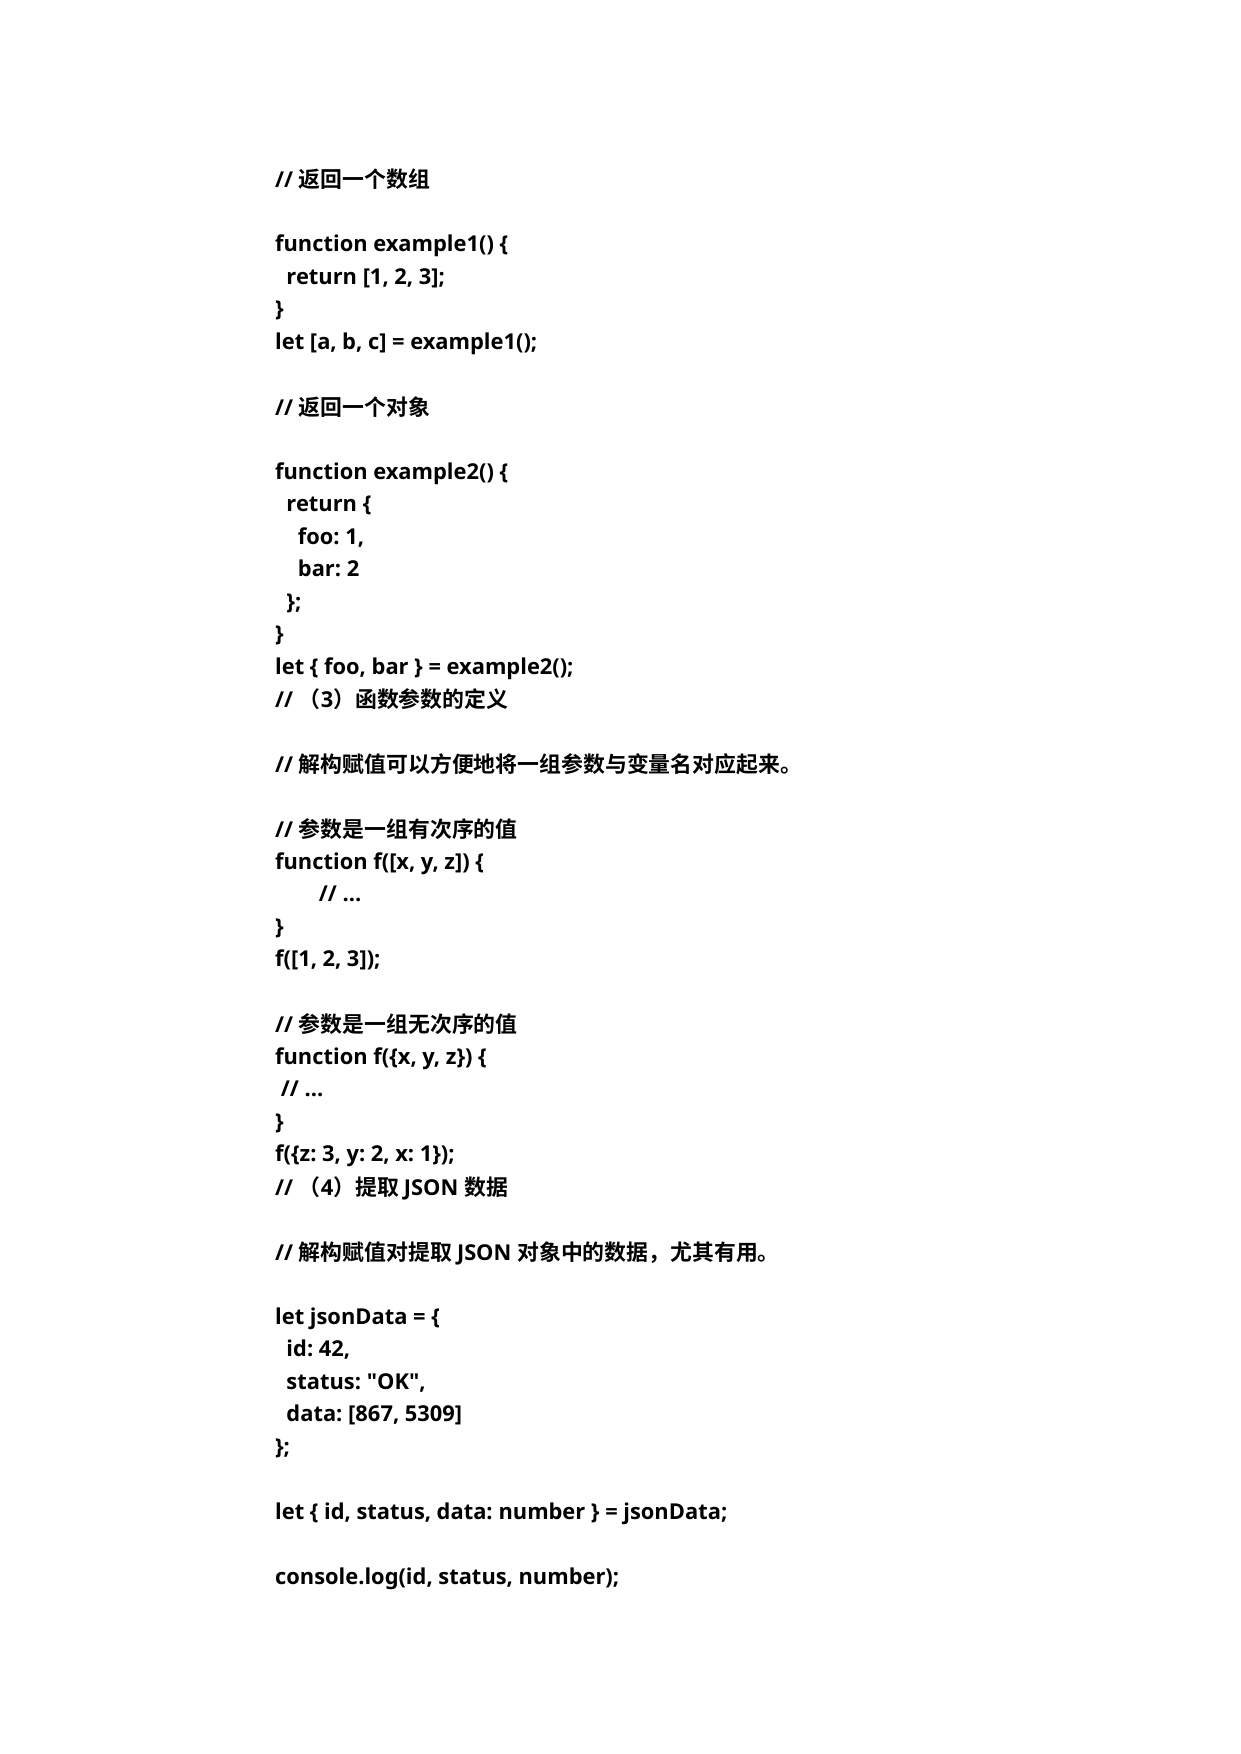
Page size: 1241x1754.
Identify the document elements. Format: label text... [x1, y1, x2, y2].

text let jsonData = { [187, 1299, 1053, 1332]
text // 解构赋值可以方便地将一组参数与变量名对应起来。 [187, 747, 1053, 779]
text // （4）提取 JSON 数据 [187, 1169, 1053, 1202]
text bar: 2 [187, 552, 1053, 584]
text } [187, 1104, 1053, 1137]
text } [187, 909, 1053, 942]
text console.log(id, status, number); [187, 1559, 1053, 1592]
text } [187, 617, 1053, 649]
text function f({x, y, z}) { [187, 1039, 1053, 1072]
text let { foo, bar } = example2(); [187, 649, 1053, 682]
text } [187, 292, 1053, 324]
text function example2() { [187, 454, 1053, 487]
text // （3）函数参数的定义 [187, 682, 1053, 714]
text let { id, status, data: number } = jsonData; [187, 1494, 1053, 1527]
text }; [187, 584, 1053, 617]
text data: [867, 5309] [187, 1397, 1053, 1429]
text // 参数是一组有次序的值 [187, 812, 1053, 844]
text // ... [187, 1072, 1053, 1104]
text foo: 1, [187, 519, 1053, 552]
text // 返回一个对象 [187, 389, 1053, 422]
text return { [187, 487, 1053, 519]
text // 参数是一组无次序的值 [187, 1007, 1053, 1039]
text function example1() { [187, 227, 1053, 259]
text // ... [187, 877, 1053, 909]
text f({z: 3, y: 2, x: 1}); [187, 1137, 1053, 1169]
text let [a, b, c] = example1(); [187, 324, 1053, 357]
text function f([x, y, z]) { [187, 844, 1053, 877]
text id: 42, [187, 1332, 1053, 1364]
text f([1, 2, 3]); [187, 942, 1053, 974]
text // 解构赋值对提取 JSON 对象中的数据，尤其有用。 [187, 1234, 1053, 1267]
text return [1, 2, 3]; [187, 259, 1053, 292]
text // 返回一个数组 [187, 162, 1053, 194]
text }; [187, 1429, 1053, 1462]
text status: "OK", [187, 1364, 1053, 1397]
